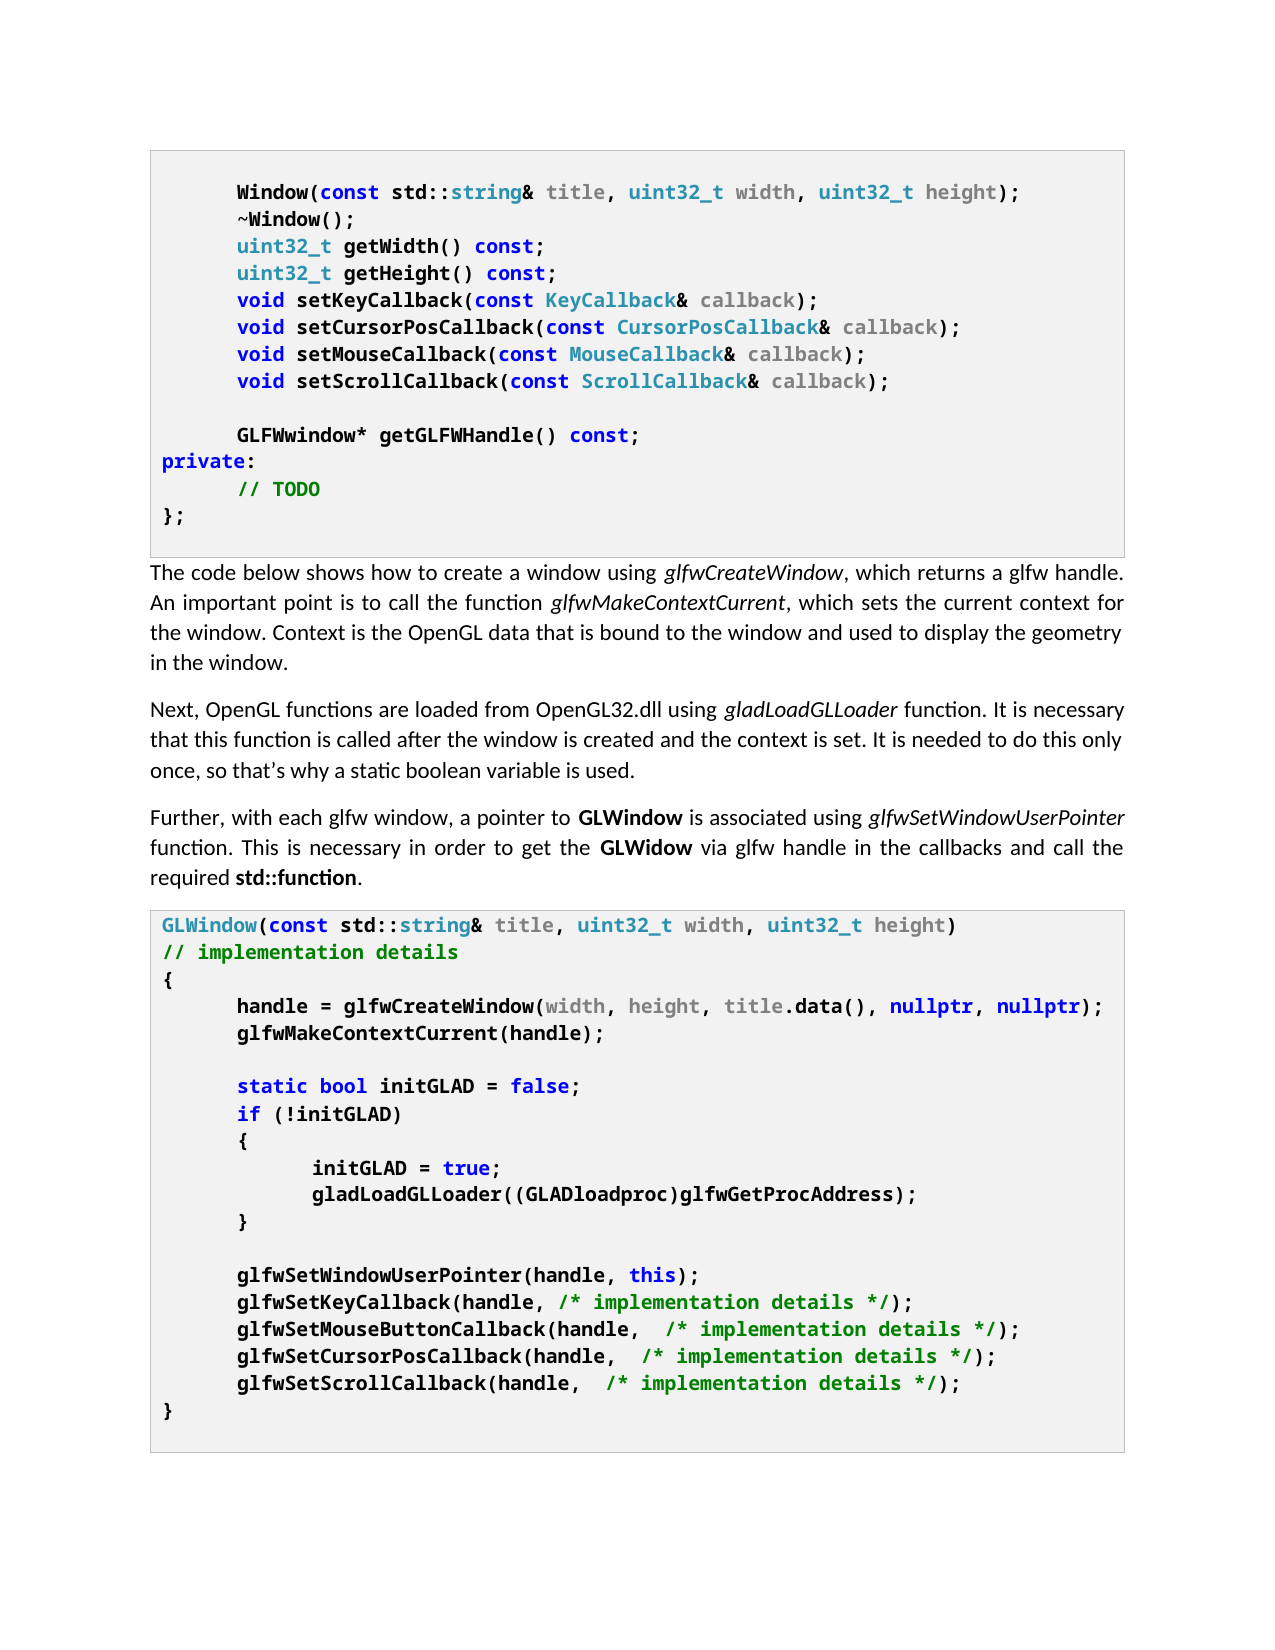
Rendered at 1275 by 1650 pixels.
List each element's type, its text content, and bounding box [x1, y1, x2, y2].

text The code below shows how to create a window using glfwCreateWindow, which returns a glfw handle. An important point is to call the function glfwMakeContextCurrent, which sets the current context for the window. Context is the OpenGL data that is bound to the window and used to display the geometry in the window. [150, 558, 1125, 676]
text Next, OpenGL functions are loaded from OpenGL32.dll using gladLoadGLLoader function. It is necessary that this function is called after the window is created and the context is set. It is needed to do this only once, so that’s why a static boolean variable is used. [150, 695, 1125, 784]
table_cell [151, 151, 1124, 557]
table_header GLWindow(const std::string& title, uint32_t width, uint32_t height) // implementation details { handle = glfwCreateWindow(width, height, title.data(), nullptr, nullptr); glfwMakeContextCurrent(handle); static bool initGLAD = false; if (!initGLAD) { initGLAD = true; gladLoadGLLoader((GLADloadproc)glfwGetProcAddress); } glfwSetWindowUserPointer(handle, this); glfwSetKeyCallback(handle, /* implementation details */); glfwSetMouseButtonCallback(handle, /* implementation details */); glfwSetCursorPosCallback(handle, /* implementation details */); glfwSetScrollCallback(handle, /* implementation details */); } [151, 911, 1124, 1452]
text Further, with each glfw window, a pointer to GLWindow is associated using glfwSetWindowUserPointer function. This is necessary in order to get the GLWidow via glfw handle in the callbacks and call the required std::function. [150, 803, 1125, 891]
